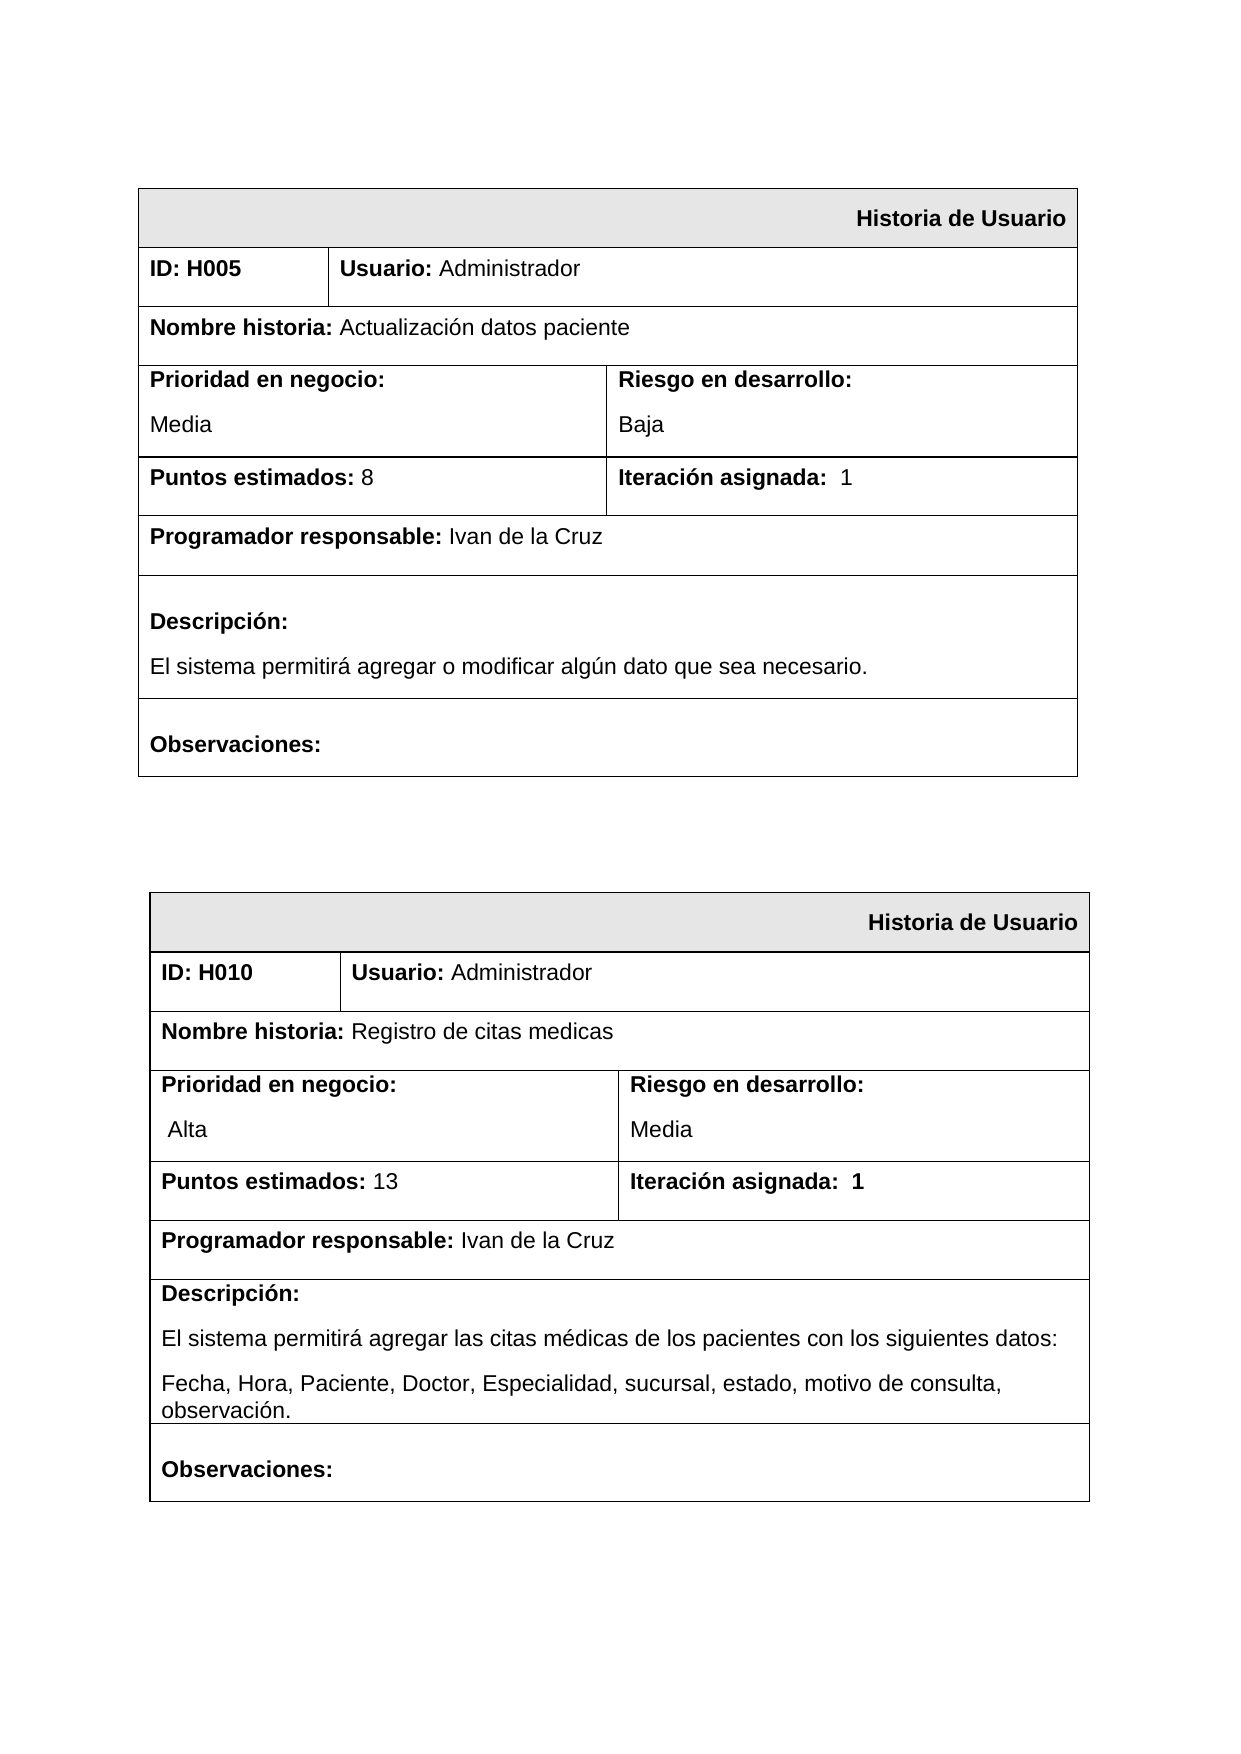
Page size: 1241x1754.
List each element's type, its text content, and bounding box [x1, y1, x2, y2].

table_cell ID: H005 [139, 248, 328, 306]
table_cell ID: H010 [151, 953, 340, 1011]
table_cell Descripción: El sistema permitirá agregar o modificar algún dato que sea necesario. [139, 576, 1077, 698]
table_cell Nombre historia: Actualización datos paciente [139, 307, 1077, 365]
table_cell Usuario: Administrador [341, 953, 1089, 1011]
table_cell Prioridad en negocio: Alta [151, 1071, 618, 1161]
table_cell Riesgo en desarrollo: Media [619, 1071, 1089, 1161]
table_cell Puntos estimados: 13 [151, 1162, 618, 1220]
table_cell Iteración asignada: 1 [619, 1162, 1089, 1220]
table_cell Observaciones: [151, 1424, 1089, 1501]
table_header Historia de Usuario [139, 189, 1077, 247]
table_cell Nombre historia: Registro de citas medicas [151, 1012, 1089, 1069]
table_cell Descripción: El sistema permitirá agregar las citas médicas de los pacientes con los siguientes datos: Fecha, Hora, Paciente, Doctor, Especialidad, sucursal, estado, motivo de consulta, observación. [151, 1280, 1089, 1423]
table_cell Programador responsable: Ivan de la Cruz [139, 516, 1077, 574]
table_cell Puntos estimados: 8 [139, 458, 606, 515]
table_cell Programador responsable: Ivan de la Cruz [151, 1221, 1089, 1279]
table_cell Riesgo en desarrollo: Baja [607, 366, 1077, 456]
table_cell Usuario: Administrador [329, 248, 1077, 306]
table_cell Observaciones: [139, 699, 1077, 776]
table_cell Iteración asignada: 1 [607, 458, 1077, 515]
table_cell Prioridad en negocio: Media [139, 366, 606, 456]
table_header Historia de Usuario [151, 893, 1089, 951]
